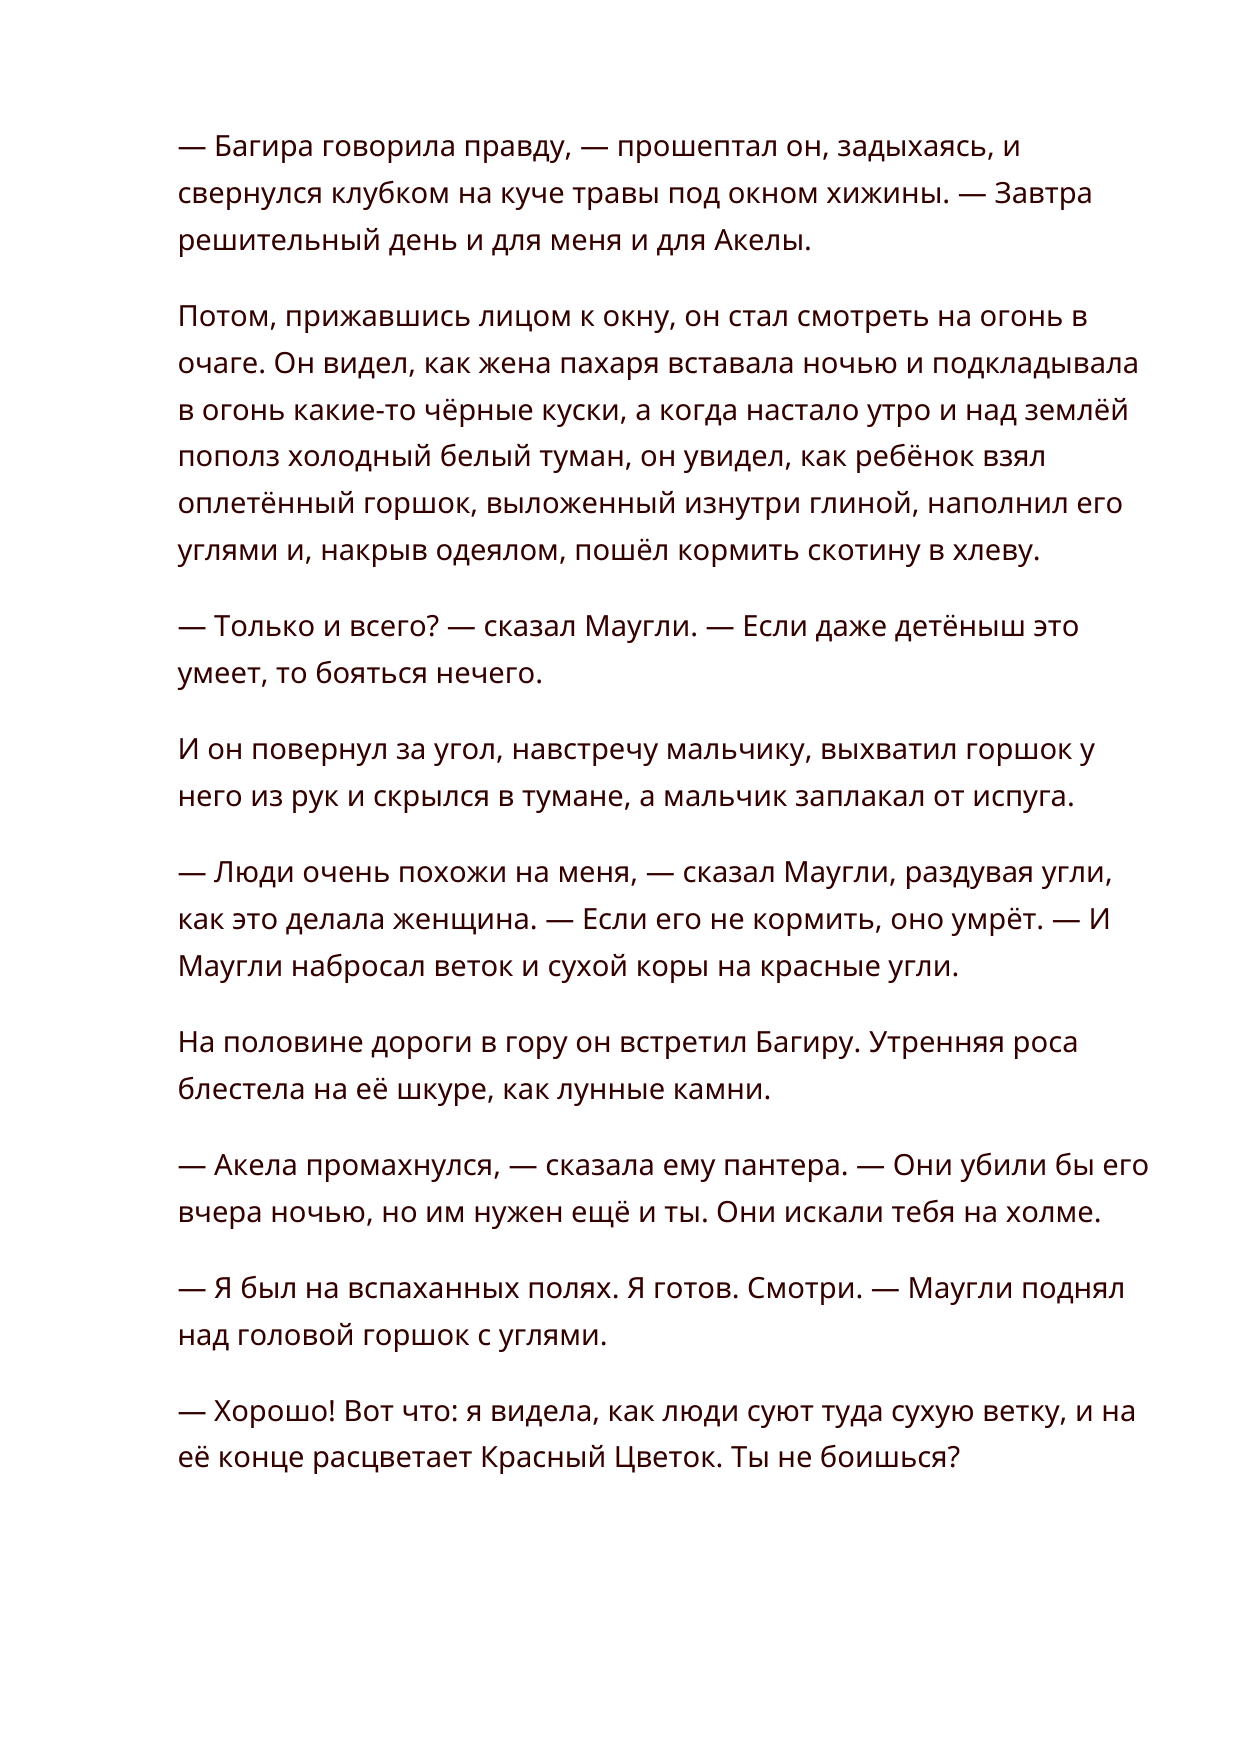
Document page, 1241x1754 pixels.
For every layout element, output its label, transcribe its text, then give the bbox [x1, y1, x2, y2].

text Потом, прижавшись лицом к окну, он стал смотреть на огонь в очаге. Он видел, как жена пахаря вставала ночью и подкладывала в огонь какие-то чёрные куски, а когда настало утро и над землёй пополз холодный белый туман, он увидел, как ребёнок взял оплетённый горшок, выложенный изнутри глиной, наполнил его углями и, накрыв одеялом, пошёл кормить скотину в хлеву. [177, 288, 1152, 569]
text — Багира говорила правду, — прошептал он, задыхаясь, и свернулся клубком на куче травы под окном хижины. — Завтра решительный день и для меня и для Акелы. [177, 118, 1152, 259]
text — Хорошо! Вот что: я видела, как люди суют туда сухую ветку, и на её конце расцветает Красный Цветок. Ты не боишься? [177, 1383, 1152, 1476]
text И он повернул за угол, навстречу мальчику, выхватил горшок у него из рук и скрылся в тумане, а мальчик заплакал от испуга. [177, 721, 1152, 815]
text — Только и всего? — сказал Маугли. — Если даже детёныш это умеет, то бояться нечего. [177, 598, 1152, 692]
text — Акела промахнулся, — сказала ему пантера. — Они убили бы его вчера ночью, но им нужен ещё и ты. Они искали тебя на холме. [177, 1137, 1152, 1231]
text — Люди очень похожи на меня, — сказал Маугли, раздувая угли, как это делала женщина. — Если его не кормить, оно умрёт. — И Маугли набросал веток и сухой коры на красные угли. [177, 844, 1152, 985]
text — Я был на вспаханных полях. Я готов. Смотри. — Маугли поднял над головой горшок с углями. [177, 1260, 1152, 1353]
text На половине дороги в гору он встретил Багиру. Утренняя роса блестела на её шкуре, как лунные камни. [177, 1014, 1152, 1108]
